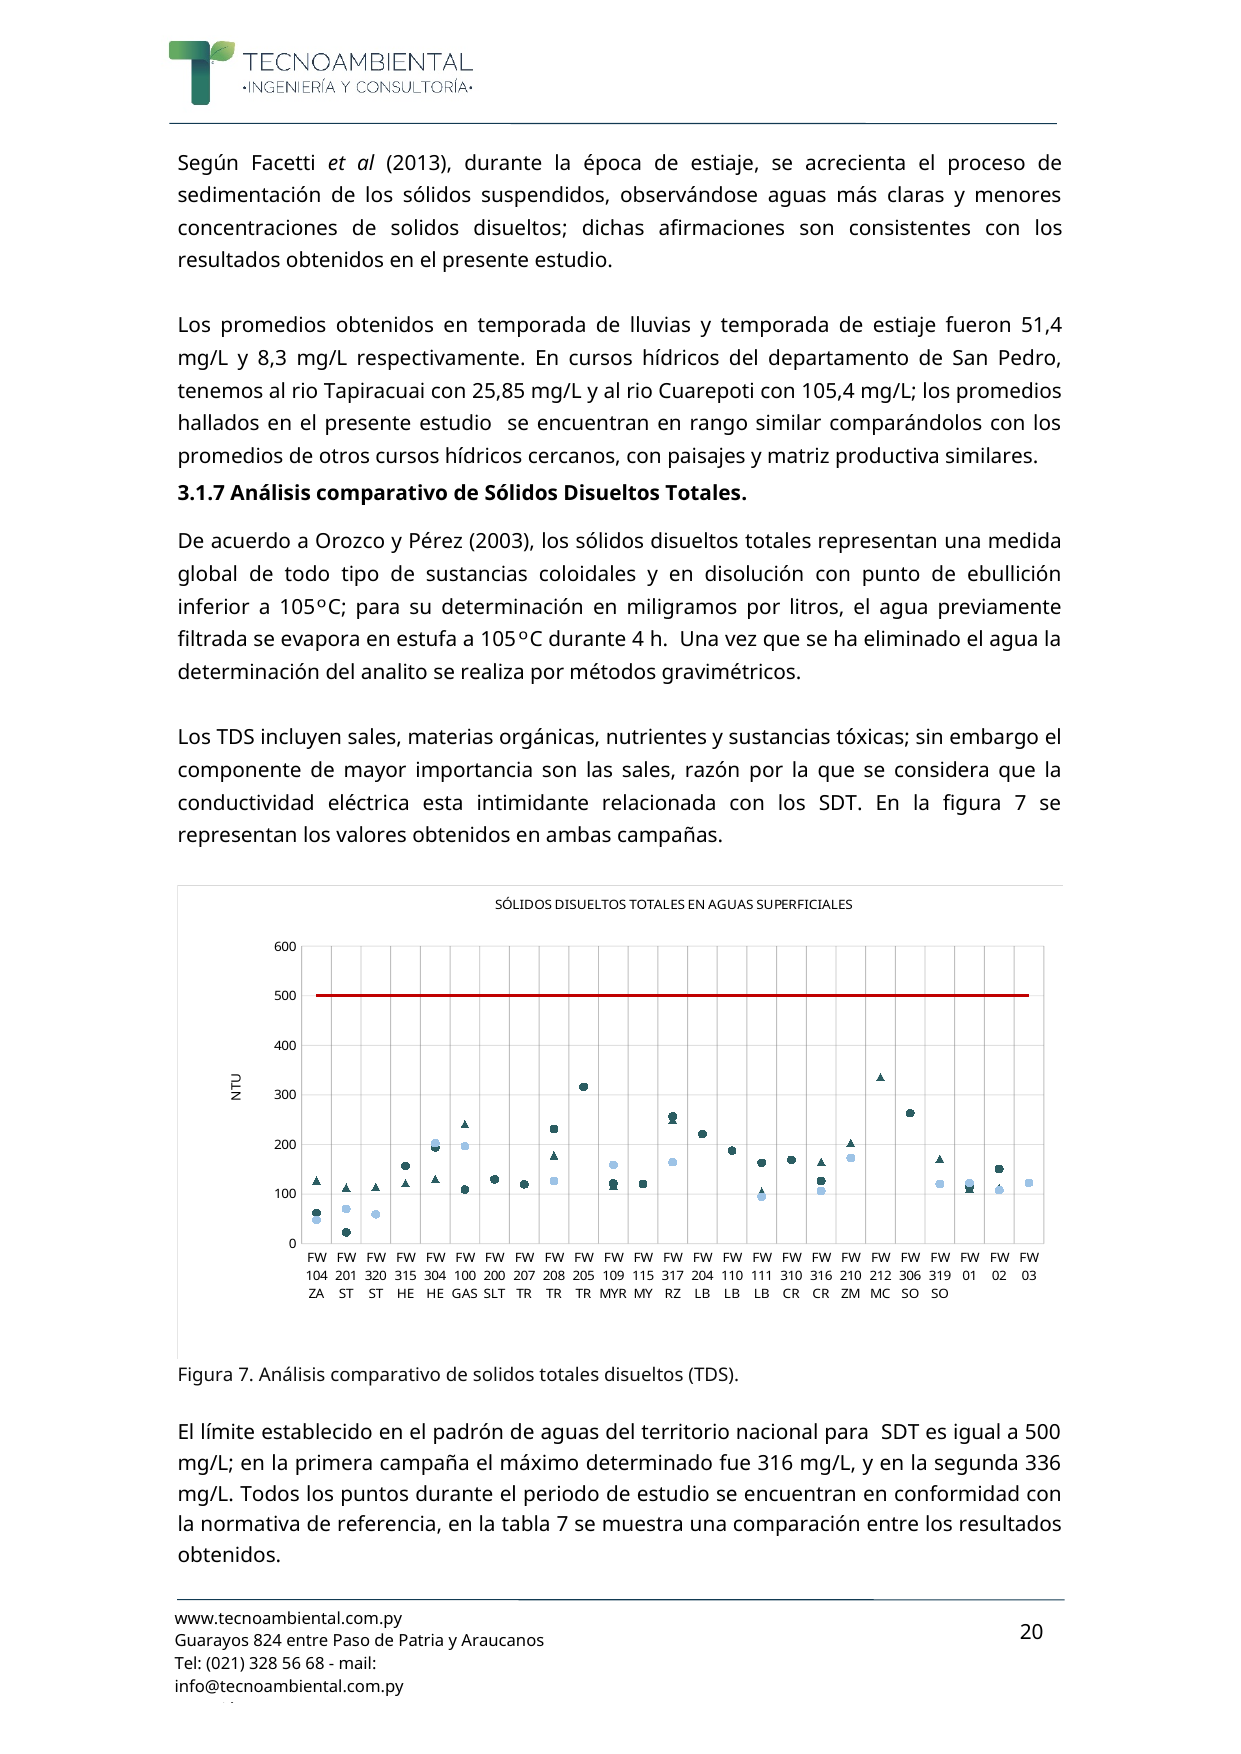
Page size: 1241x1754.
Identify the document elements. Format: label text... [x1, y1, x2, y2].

picture [151, 13, 491, 132]
text Según Facetti et al (2013), durante la época de estiaje, se acrecienta el proceso de sedimentación de los sólidos suspendidos, observándose aguas más claras y menores concentraciones de solidos disueltos; dichas afirmaciones son consistentes con los resultados obtenidos en el presente estudio. [177, 148, 1063, 274]
list El límite establecido en el padrón de aguas del territorio nacional para SDT es igual a 500 mg/L; en la primera campaña el máximo determinado fue 316 mg/L, y en la segunda 336 mg/L. Todos los puntos durante el periodo de estudio se encuentran en conformidad con la normativa de referencia, en la tabla 7 se muestra una comparación entre los resultados obtenidos. [177, 1417, 1063, 1568]
text Los promedios obtenidos en temporada de lluvias y temporada de estiaje fueron 51,4 mg/L y 8,3 mg/L respectivamente. En cursos hídricos del departamento de San Pedro, tenemos al rio Tapiracuai con 25,85 mg/L y al rio Cuarepoti con 105,4 mg/L; los promedios hallados en el presente estudio se encuentran en rango similar comparándolos con los promedios de otros cursos hídricos cercanos, con paisajes y matriz productiva similares. [177, 311, 1063, 469]
text Los TDS incluyen sales, materias orgánicas, nutrientes y sustancias tóxicas; sin embargo el componente de mayor importancia son las sales, razón por la que se considera que la conductividad eléctrica esta intimidante relacionada con los SDT. En la figura 7 se representan los valores obtenidos en ambas campañas. [177, 722, 1063, 849]
subtitle 3.1.7 Análisis comparativo de Sólidos Disueltos Totales. [177, 478, 1063, 506]
text De acuerdo a Orozco y Pérez (2003), los sólidos disueltos totales representan una medida global de todo tipo de sustancias coloidales y en disolución con punto de ebullición inferior a 105ºC; para su determinación en miligramos por litros, el agua previamente filtrada se evapora en estufa a 105ºC durante 4 h. Una vez que se ha eliminado el agua la determinación del analito se realiza por métodos gravimétricos. [177, 527, 1063, 686]
